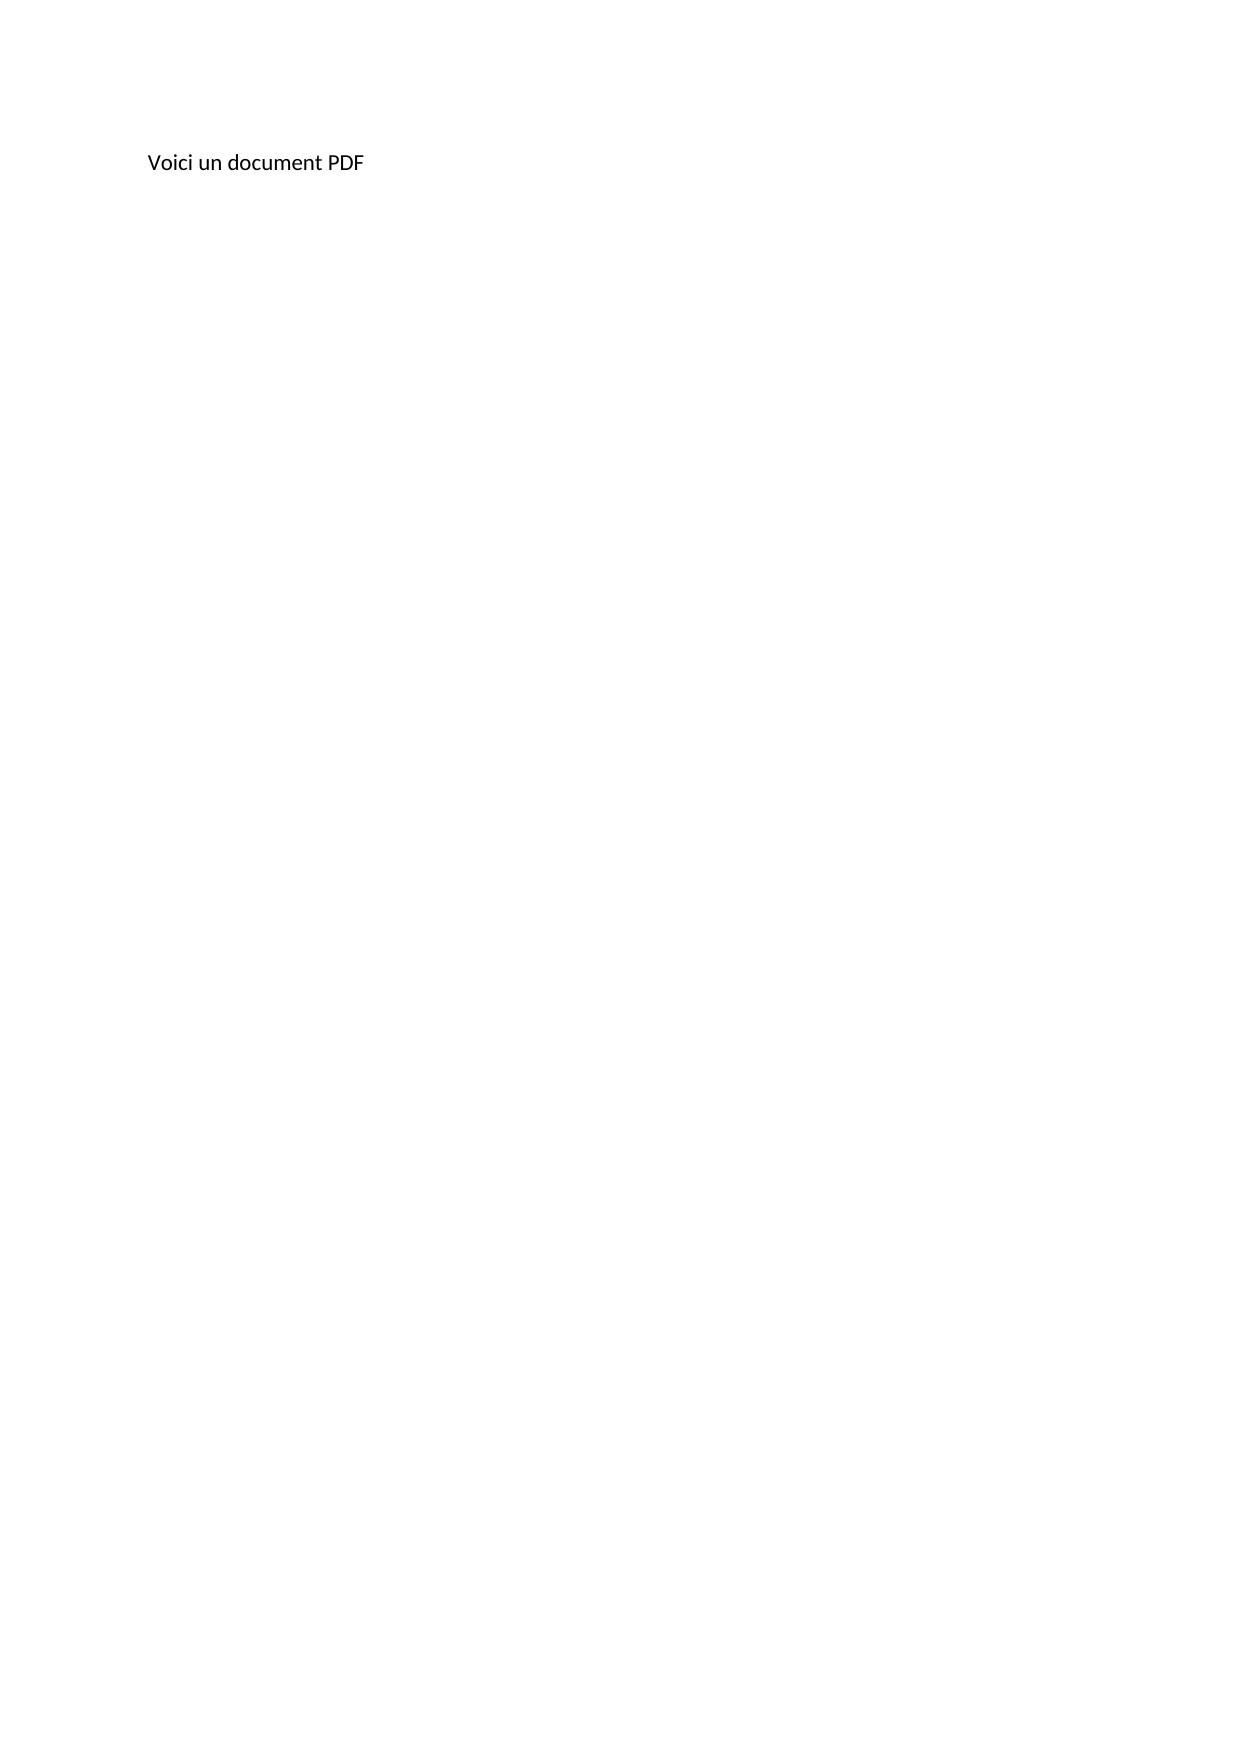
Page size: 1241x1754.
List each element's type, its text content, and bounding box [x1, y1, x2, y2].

text Voici un document PDF [148, 148, 1093, 176]
